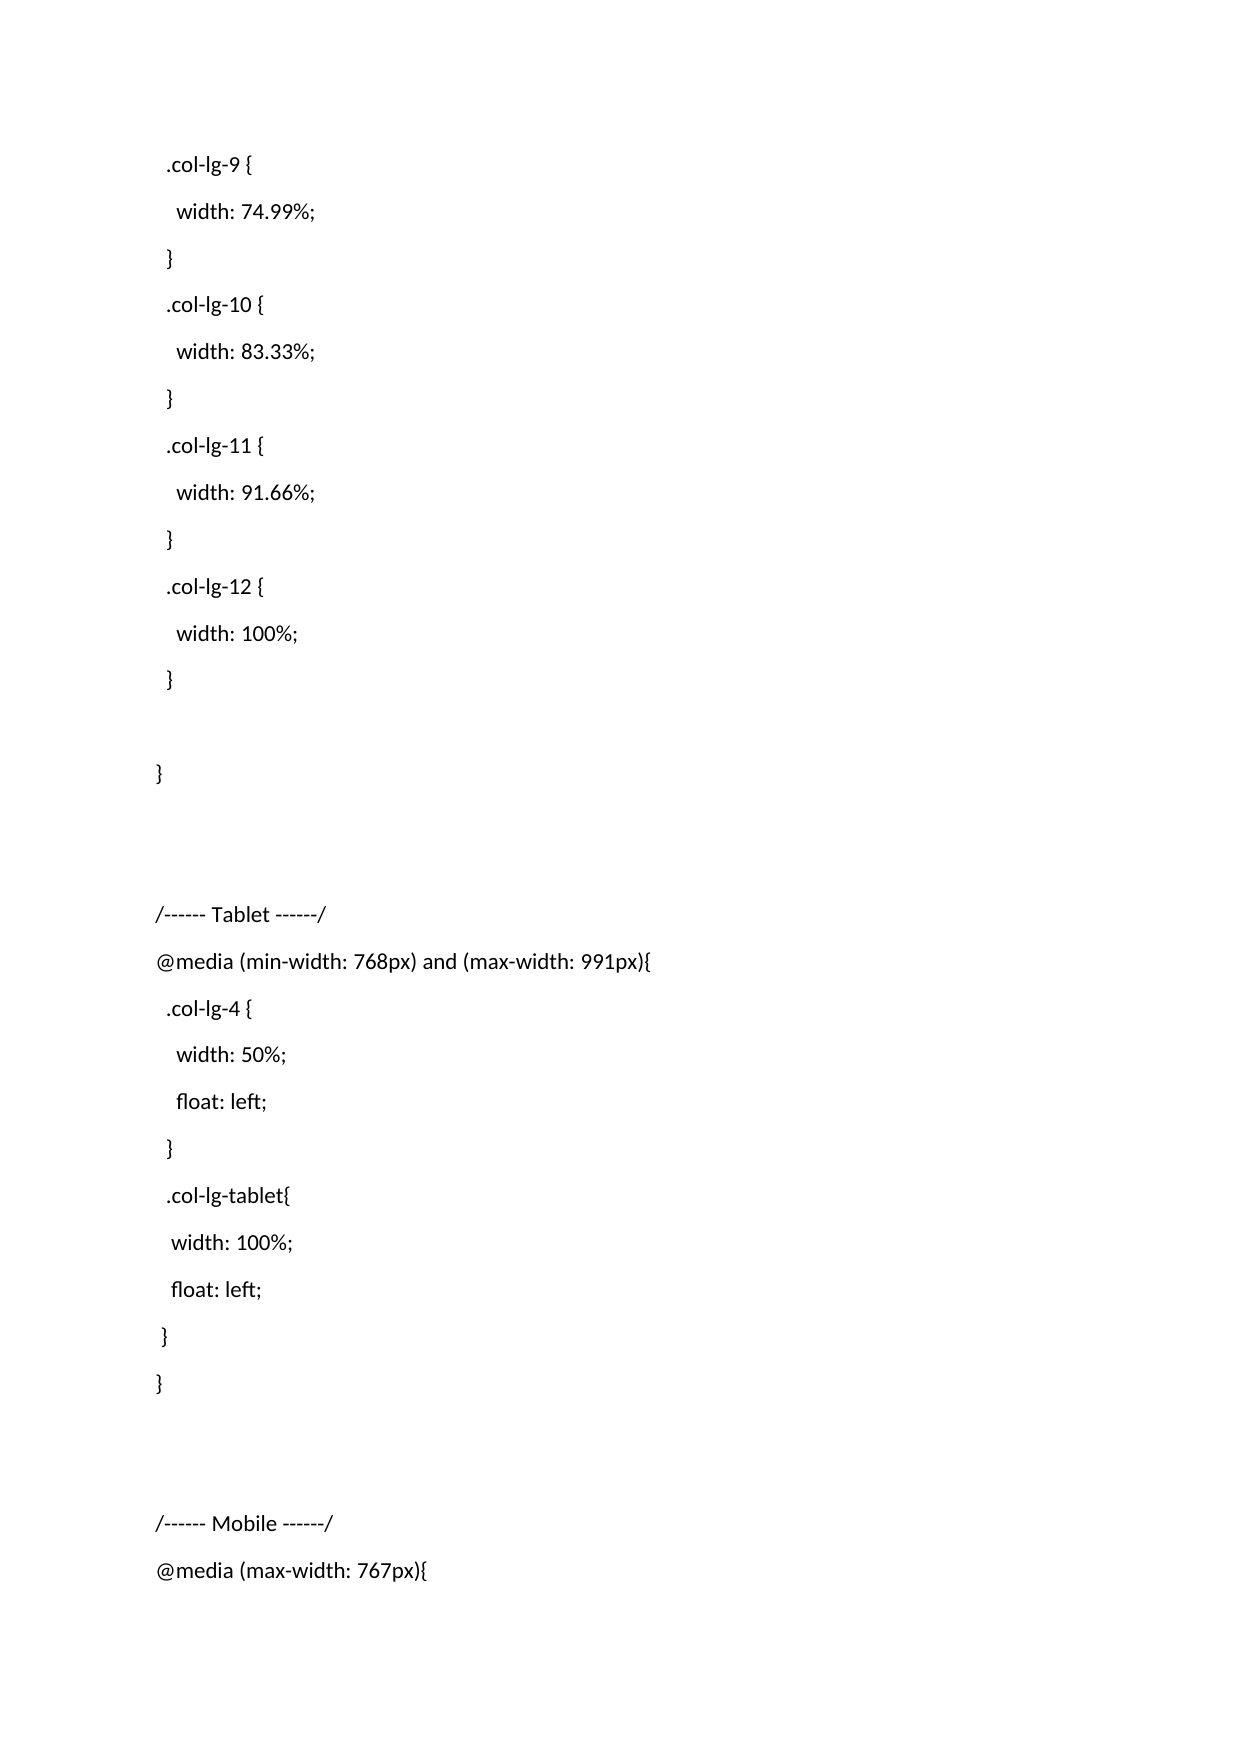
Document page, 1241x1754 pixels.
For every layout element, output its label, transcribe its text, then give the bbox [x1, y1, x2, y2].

text } [150, 384, 1090, 412]
text .col-lg-11 { [150, 431, 1090, 459]
text .col-lg-10 { [150, 291, 1090, 319]
text float: left; [150, 1275, 1090, 1303]
text width: 74.99%; [150, 197, 1090, 225]
text /------ Mobile ------/ [150, 1509, 1090, 1537]
text } [150, 244, 1090, 272]
text width: 100%; [150, 1228, 1090, 1256]
text width: 100%; [150, 619, 1090, 647]
text width: 83.33%; [150, 337, 1090, 366]
text } [150, 759, 1090, 787]
text width: 50%; [150, 1041, 1090, 1069]
text .col-lg-12 { [150, 572, 1090, 600]
text /------ Tablet ------/ [150, 900, 1090, 928]
text float: left; [150, 1087, 1090, 1116]
text } [150, 666, 1090, 694]
text } [150, 1369, 1090, 1397]
text @media (min-width: 768px) and (max-width: 991px){ [150, 947, 1090, 975]
text .col-lg-tablet{ [150, 1181, 1090, 1209]
text } [150, 1322, 1090, 1350]
text } [150, 525, 1090, 553]
text } [150, 1134, 1090, 1162]
text @media (max-width: 767px){ [150, 1556, 1090, 1584]
text .col-lg-9 { [150, 150, 1090, 178]
text width: 91.66%; [150, 478, 1090, 506]
text .col-lg-4 { [150, 994, 1090, 1022]
